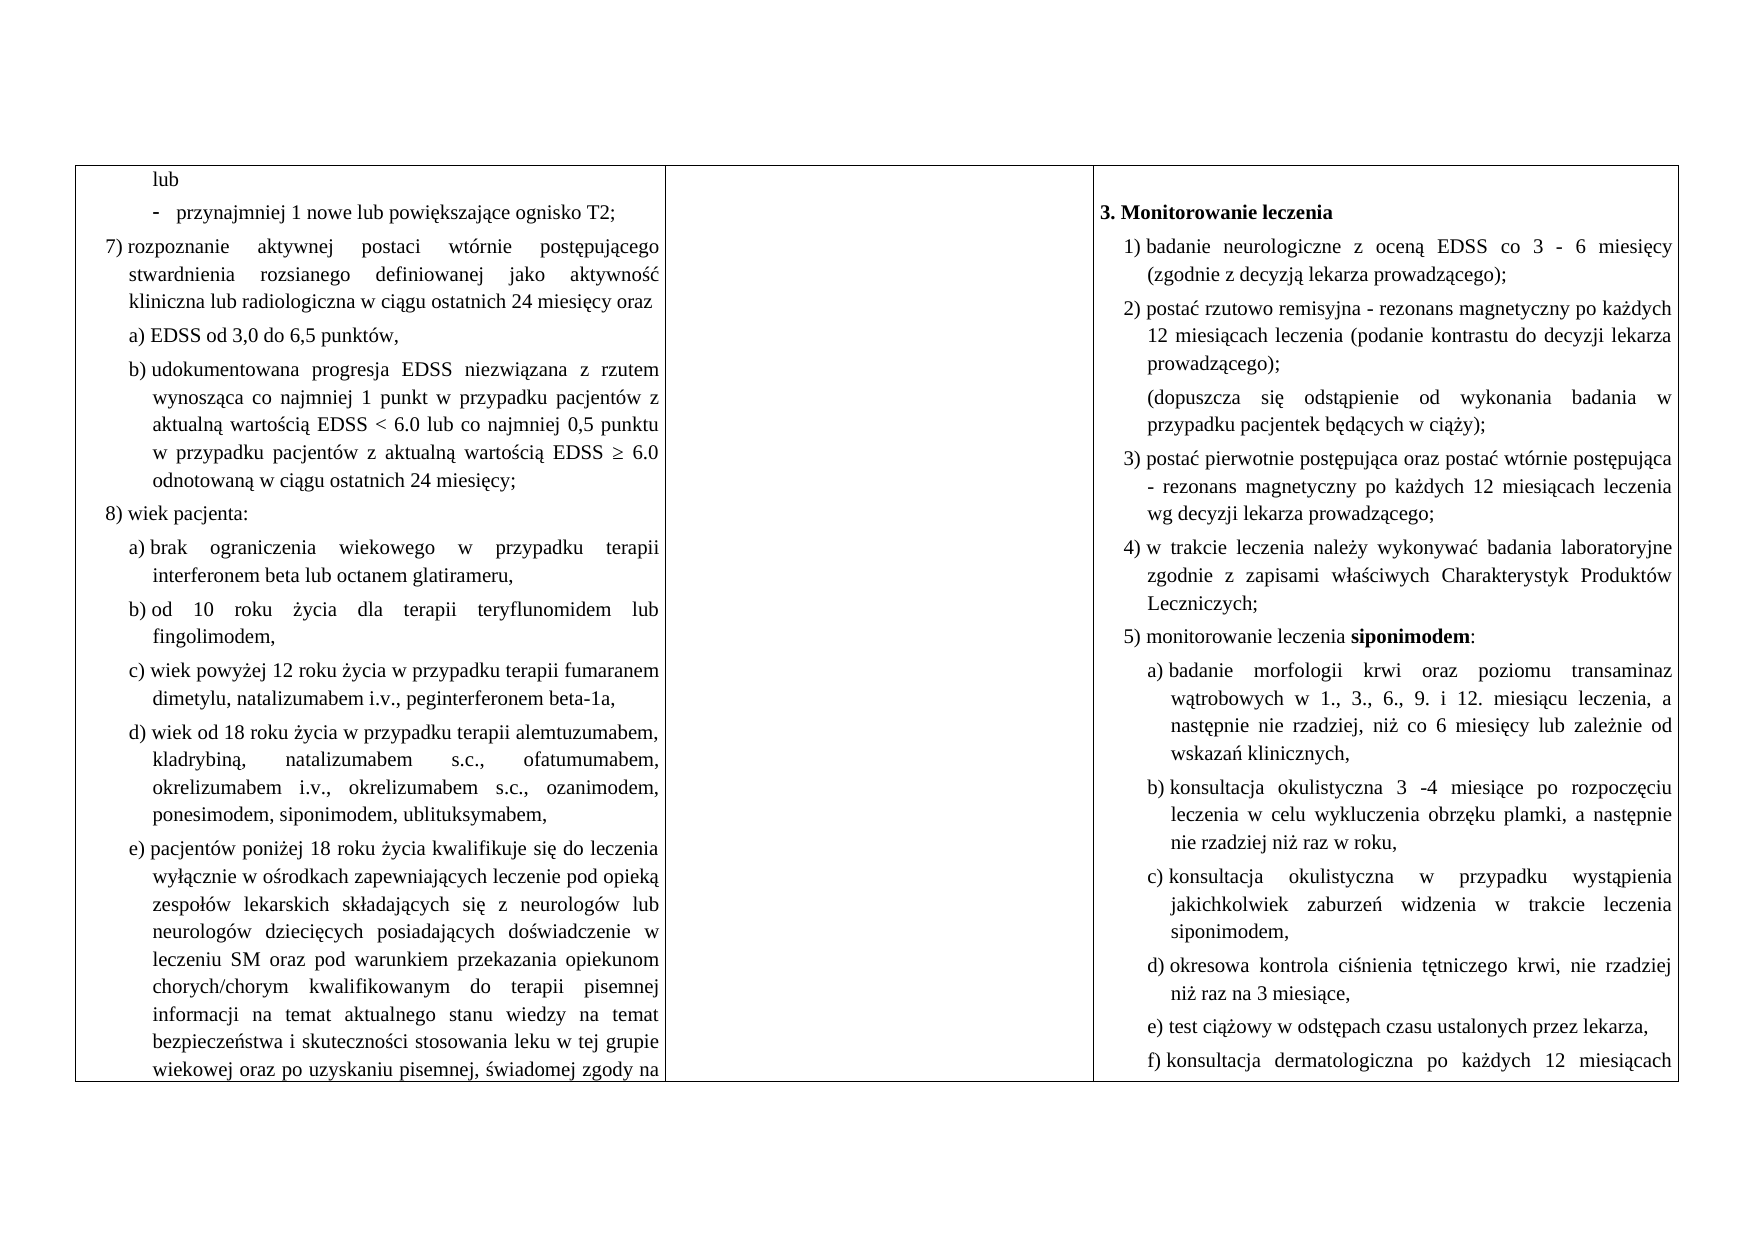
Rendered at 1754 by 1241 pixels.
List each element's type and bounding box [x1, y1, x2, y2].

table_cell [1094, 166, 1678, 1081]
table_cell [666, 166, 1093, 1081]
table_cell [76, 166, 665, 1081]
